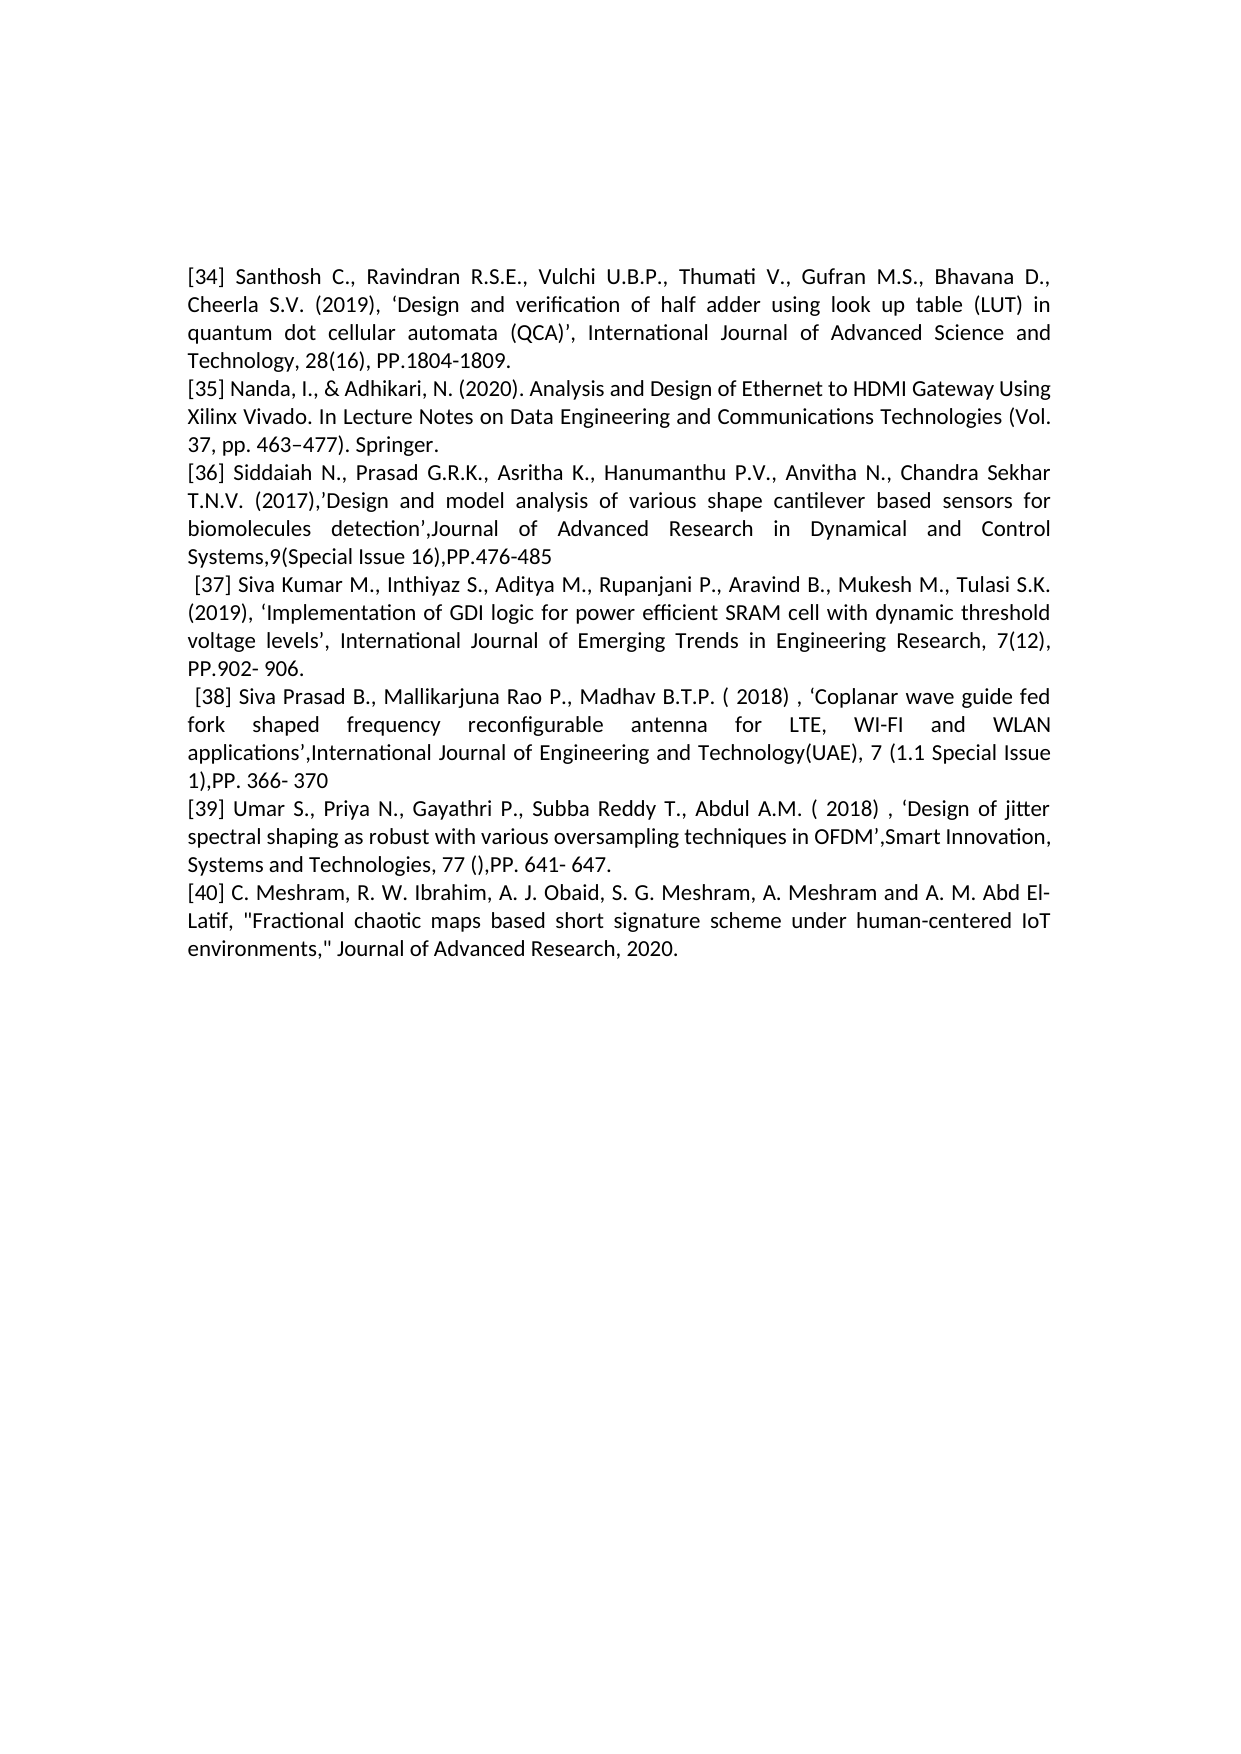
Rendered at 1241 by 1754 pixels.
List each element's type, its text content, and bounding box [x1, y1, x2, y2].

text [38] Siva Prasad B., Mallikarjuna Rao P., Madhav B.T.P. ( 2018) , ‘Coplanar wave guide fed fork shaped frequency reconfigurable antenna for LTE, WI-FI and WLAN applications’,International Journal of Engineering and Technology(UAE), 7 (1.1 Special Issue 1),PP. 366- 370 [187, 682, 1053, 794]
text [36] Siddaiah N., Prasad G.R.K., Asritha K., Hanumanthu P.V., Anvitha N., Chandra Sekhar T.N.V. (2017),’Design and model analysis of various shape cantilever based sensors for biomolecules detection’,Journal of Advanced Research in Dynamical and Control Systems,9(Special Issue 16),PP.476-485 [187, 458, 1053, 570]
text [39] Umar S., Priya N., Gayathri P., Subba Reddy T., Abdul A.M. ( 2018) , ‘Design of jitter spectral shaping as robust with various oversampling techniques in OFDM’,Smart Innovation, Systems and Technologies, 77 (),PP. 641- 647. [187, 794, 1053, 878]
text [35] Nanda, I., & Adhikari, N. (2020). Analysis and Design of Ethernet to HDMI Gateway Using Xilinx Vivado. In Lecture Notes on Data Engineering and Communications Technologies (Vol. 37, pp. 463–477). Springer. [187, 374, 1053, 458]
text [34] Santhosh C., Ravindran R.S.E., Vulchi U.B.P., Thumati V., Gufran M.S., Bhavana D., Cheerla S.V. (2019), ‘Design and verification of half adder using look up table (LUT) in quantum dot cellular automata (QCA)’, International Journal of Advanced Science and Technology, 28(16), PP.1804-1809. [187, 262, 1053, 374]
text [40] C. Meshram, R. W. Ibrahim, A. J. Obaid, S. G. Meshram, A. Meshram and A. M. Abd El-Latif, "Fractional chaotic maps based short signature scheme under human-centered IoT environments," Journal of Advanced Research, 2020. [187, 878, 1053, 963]
text [37] Siva Kumar M., Inthiyaz S., Aditya M., Rupanjani P., Aravind B., Mukesh M., Tulasi S.K. (2019), ‘Implementation of GDI logic for power efficient SRAM cell with dynamic threshold voltage levels’, International Journal of Emerging Trends in Engineering Research, 7(12), PP.902- 906. [187, 570, 1053, 682]
